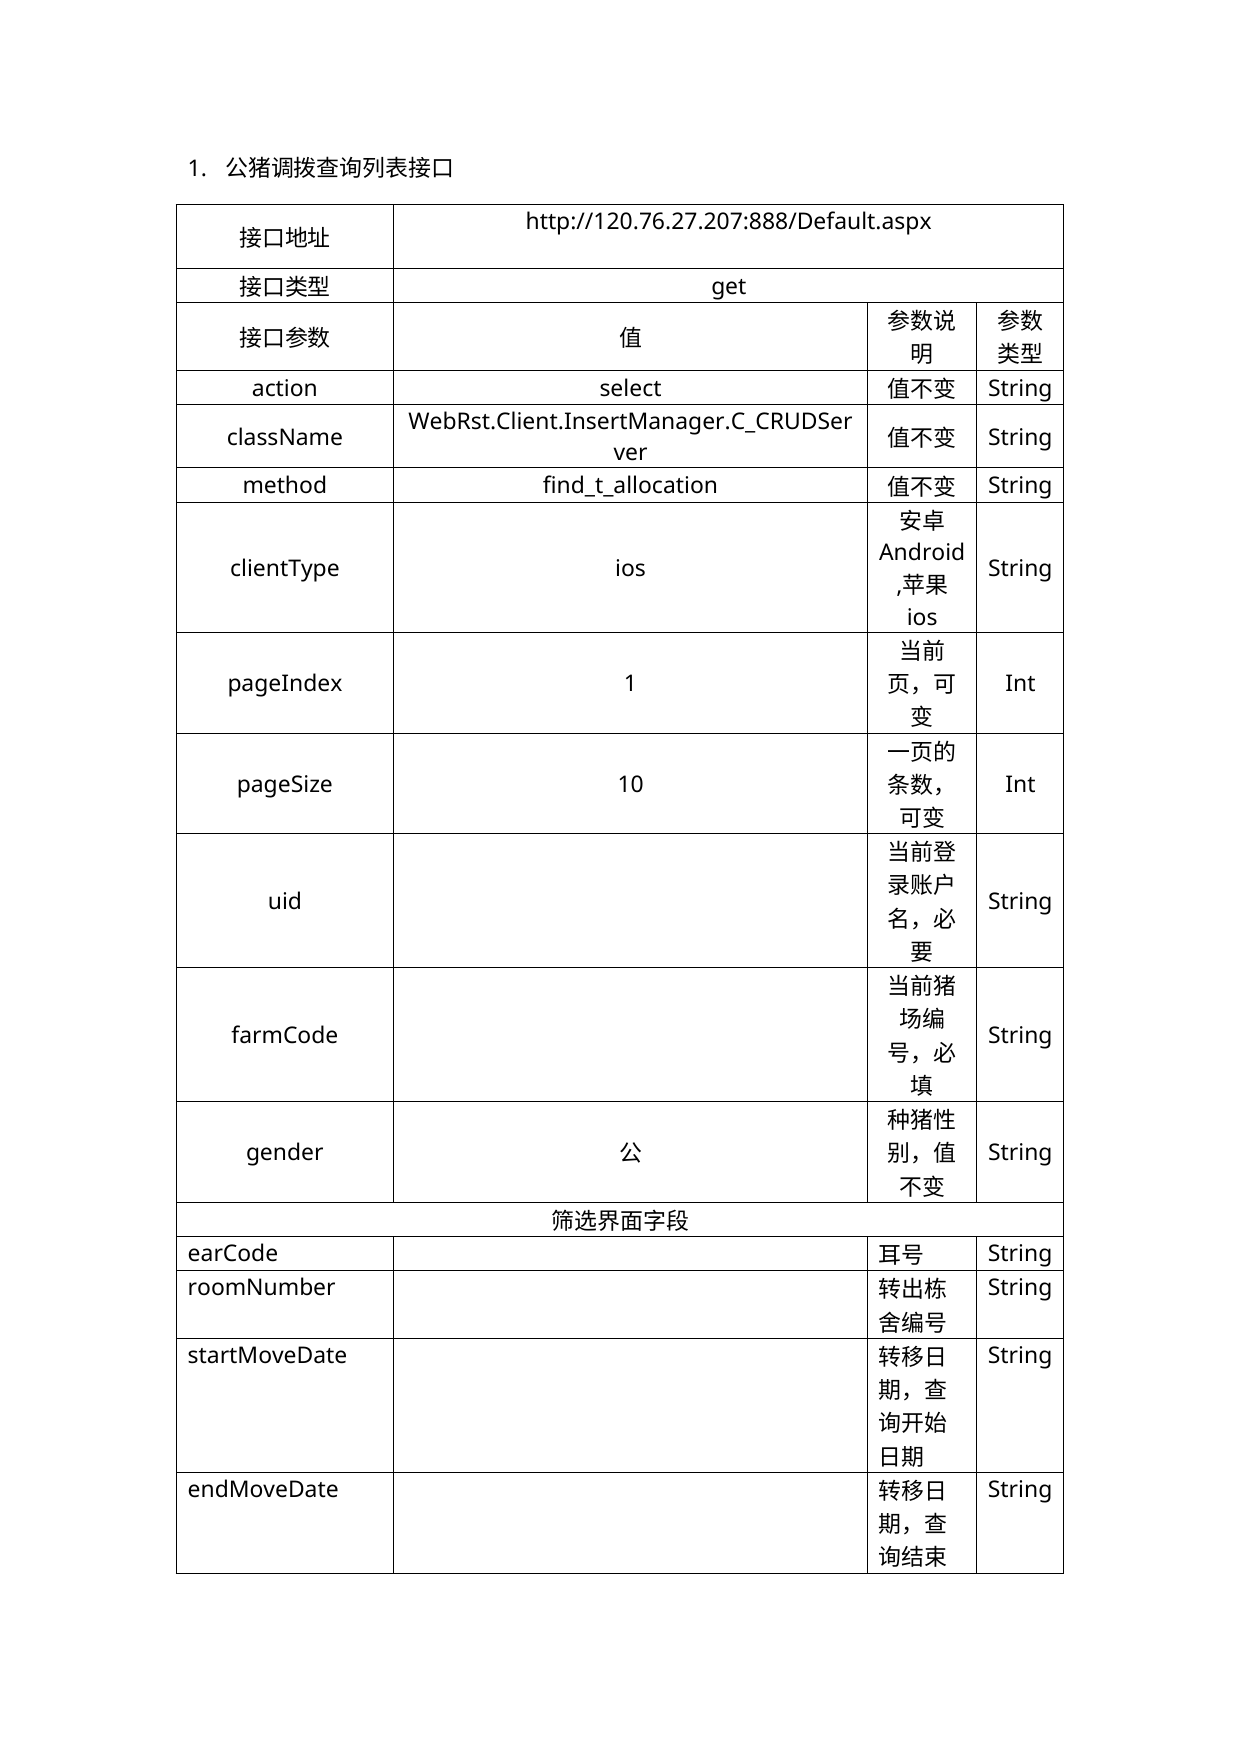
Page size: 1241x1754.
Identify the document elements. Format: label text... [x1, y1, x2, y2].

table_cell String [977, 1102, 1063, 1202]
table_cell [394, 1339, 867, 1472]
table_cell endMoveDate [177, 1473, 393, 1572]
table_cell action [177, 371, 393, 404]
table_cell 1 [394, 633, 867, 732]
table_cell earCode [177, 1237, 393, 1270]
table_cell String [977, 1271, 1063, 1338]
table_cell [394, 1473, 867, 1572]
table_cell 当前猪场编号，必填 [868, 968, 976, 1101]
table_cell String [977, 1339, 1063, 1472]
table_cell 值不变 [868, 371, 976, 404]
table_cell clientType [177, 503, 393, 632]
table_cell 值不变 [868, 405, 976, 467]
table_cell startMoveDate [177, 1339, 393, 1472]
table_header http://120.76.27.207:888/Default.aspx [394, 205, 1063, 268]
table_cell className [177, 405, 393, 467]
table_cell 公 [394, 1102, 867, 1202]
table_cell 转移日期，查询结束日期 [868, 1473, 976, 1572]
table_cell String [977, 405, 1063, 467]
table_cell 安卓Android,苹果ios [868, 503, 976, 632]
table_cell String [977, 1473, 1063, 1572]
table_cell 10 [394, 734, 867, 833]
table_cell String [977, 968, 1063, 1101]
table_cell 筛选界面字段 [177, 1203, 1063, 1236]
table_cell roomNumber [177, 1271, 393, 1338]
table_cell ios [394, 503, 867, 632]
table_cell [394, 968, 867, 1101]
table_cell [394, 1271, 867, 1338]
table_cell 种猪性别，值不变 [868, 1102, 976, 1202]
table_cell farmCode [177, 968, 393, 1101]
table_cell pageSize [177, 734, 393, 833]
table_cell String [977, 834, 1063, 967]
table_cell gender [177, 1102, 393, 1202]
table_cell pageIndex [177, 633, 393, 732]
table_cell Int [977, 734, 1063, 833]
table_cell 值 [394, 303, 867, 369]
table_cell String [977, 503, 1063, 632]
table_cell Int [977, 633, 1063, 732]
table_cell 接口类型 [177, 269, 393, 302]
table_cell find_t_allocation [394, 468, 867, 502]
table_cell 参数说明 [868, 303, 976, 369]
table_cell 转移日期，查询开始日期 [868, 1339, 976, 1472]
table_cell 耳号 [868, 1237, 976, 1270]
table_cell 当前页，可变 [868, 633, 976, 732]
table_cell [394, 834, 867, 967]
table_cell 接口参数 [177, 303, 393, 369]
table_cell get [394, 269, 1063, 302]
table_cell 当前登录账户名，必要 [868, 834, 976, 967]
table_header 接口地址 [177, 205, 393, 268]
table_cell 参数类型 [977, 303, 1063, 369]
table_cell uid [177, 834, 393, 967]
table_cell 转出栋舍编号 [868, 1271, 976, 1338]
table_cell method [177, 468, 393, 502]
table_cell String [977, 371, 1063, 404]
table_cell String [977, 468, 1063, 502]
table_cell 值不变 [868, 468, 976, 502]
list 公猪调拨查询列表接口 [187, 150, 1053, 183]
table_cell select [394, 371, 867, 404]
table_cell WebRst.Client.InsertManager.C_CRUDServer [394, 405, 867, 467]
table_cell 一页的条数，可变 [868, 734, 976, 833]
table_cell [394, 1237, 867, 1270]
table_cell String [977, 1237, 1063, 1270]
